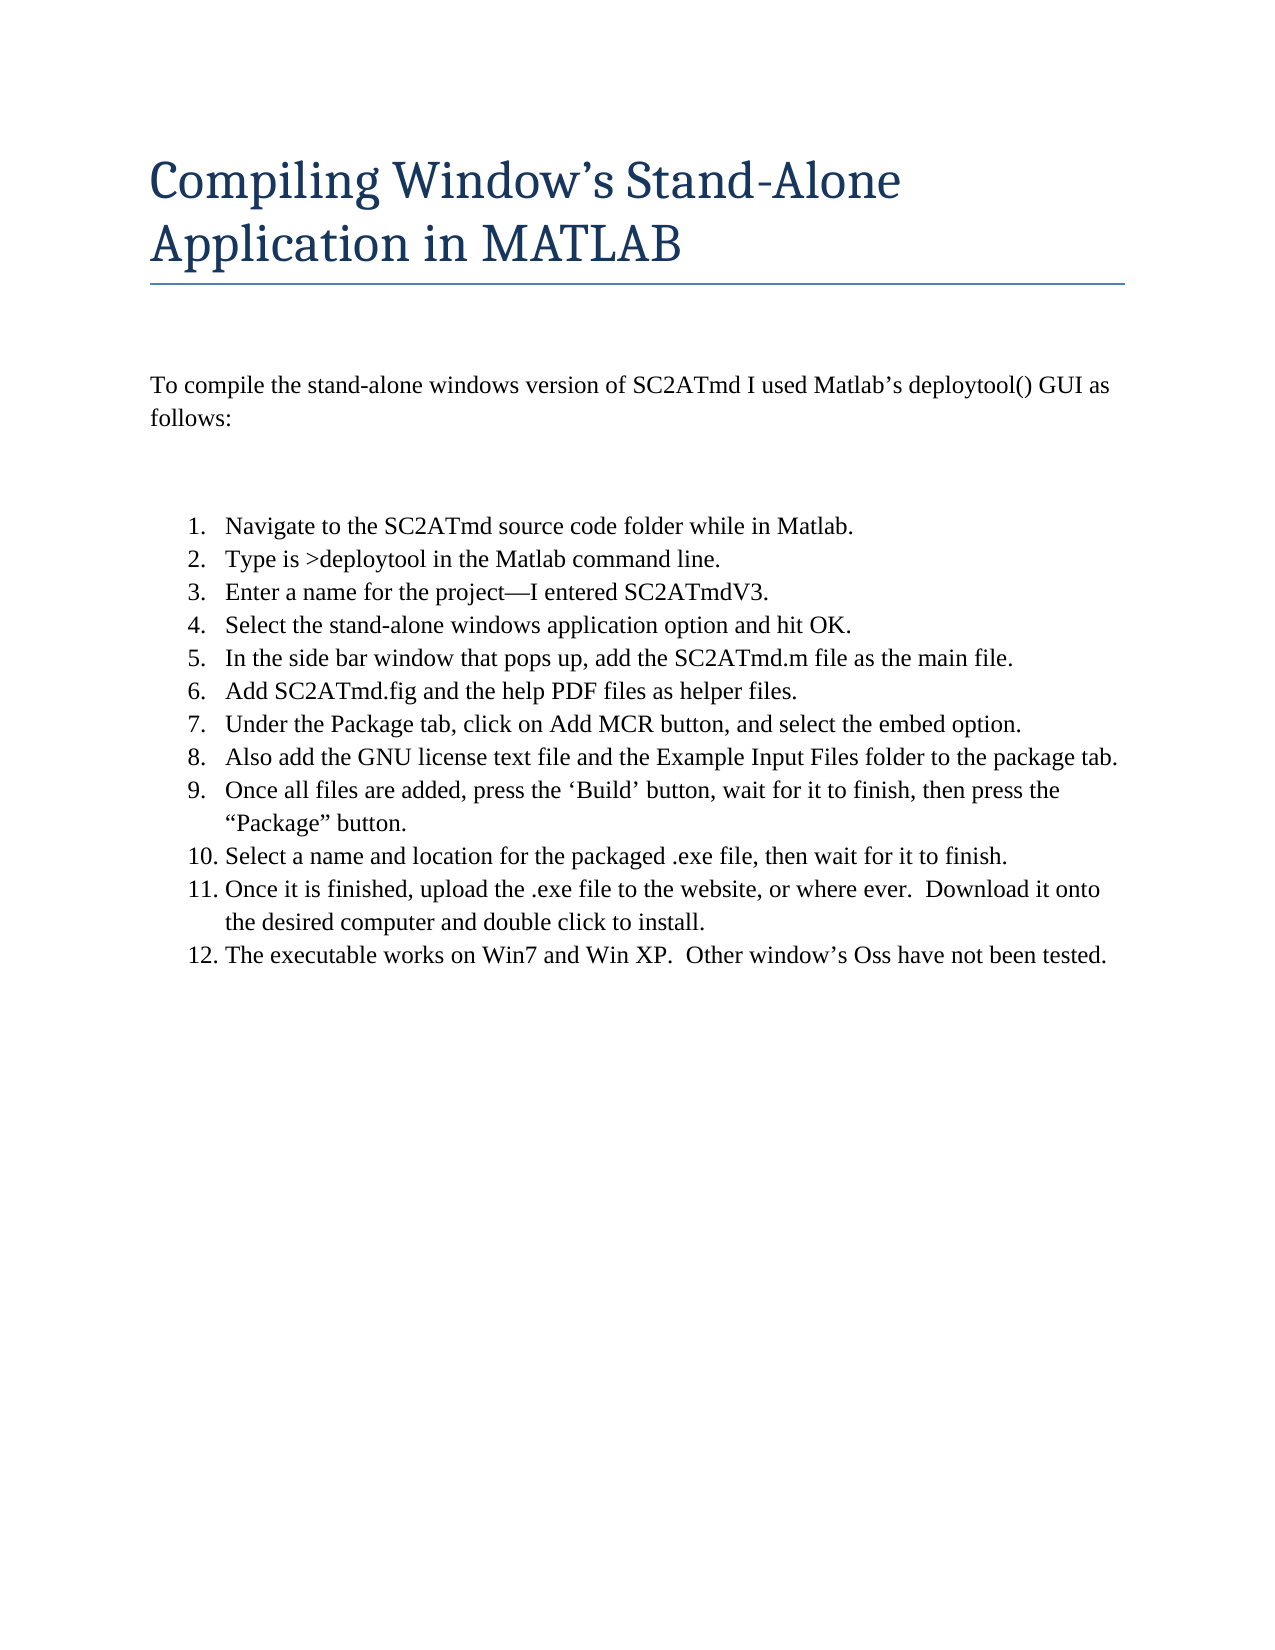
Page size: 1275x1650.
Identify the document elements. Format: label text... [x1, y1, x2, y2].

list In the side bar window that pops up, add the SC2ATmd.m file as the main file. [187, 643, 1125, 672]
list Enter a name for the project—I entered SC2ATmdV3. [187, 577, 1125, 606]
list Also add the GNU license text file and the Example Input Files folder to the package tab. [187, 742, 1125, 771]
title Compiling Window’s Stand-Alone Application in MATLAB [150, 150, 1125, 283]
list Navigate to the SC2ATmd source code folder while in Matlab. [187, 511, 1125, 539]
list Add SC2ATmd.fig and the help PDF files as helper files. [187, 676, 1125, 705]
list The executable works on Win7 and Win XP. Other window’s Oss have not been tested. [187, 940, 1125, 969]
list Once it is finished, upload the .exe file to the website, or where ever. Download it onto the desired computer and double click to install. [187, 874, 1125, 936]
text To compile the stand-alone windows version of SC2ATmd I used Matlab’s deploytool() GUI as follows: [150, 370, 1125, 432]
list Type is >deploytool in the Matlab command line. [187, 544, 1125, 573]
list Under the Package tab, click on Add MCR button, and select the embed option. [187, 709, 1125, 738]
list Select the stand-alone windows application option and hit OK. [187, 610, 1125, 639]
list Select a name and location for the packaged .exe file, then wait for it to finish. [187, 841, 1125, 870]
list Once all files are added, press the ‘Build’ button, wait for it to finish, then press the “Package” button. [187, 775, 1125, 837]
